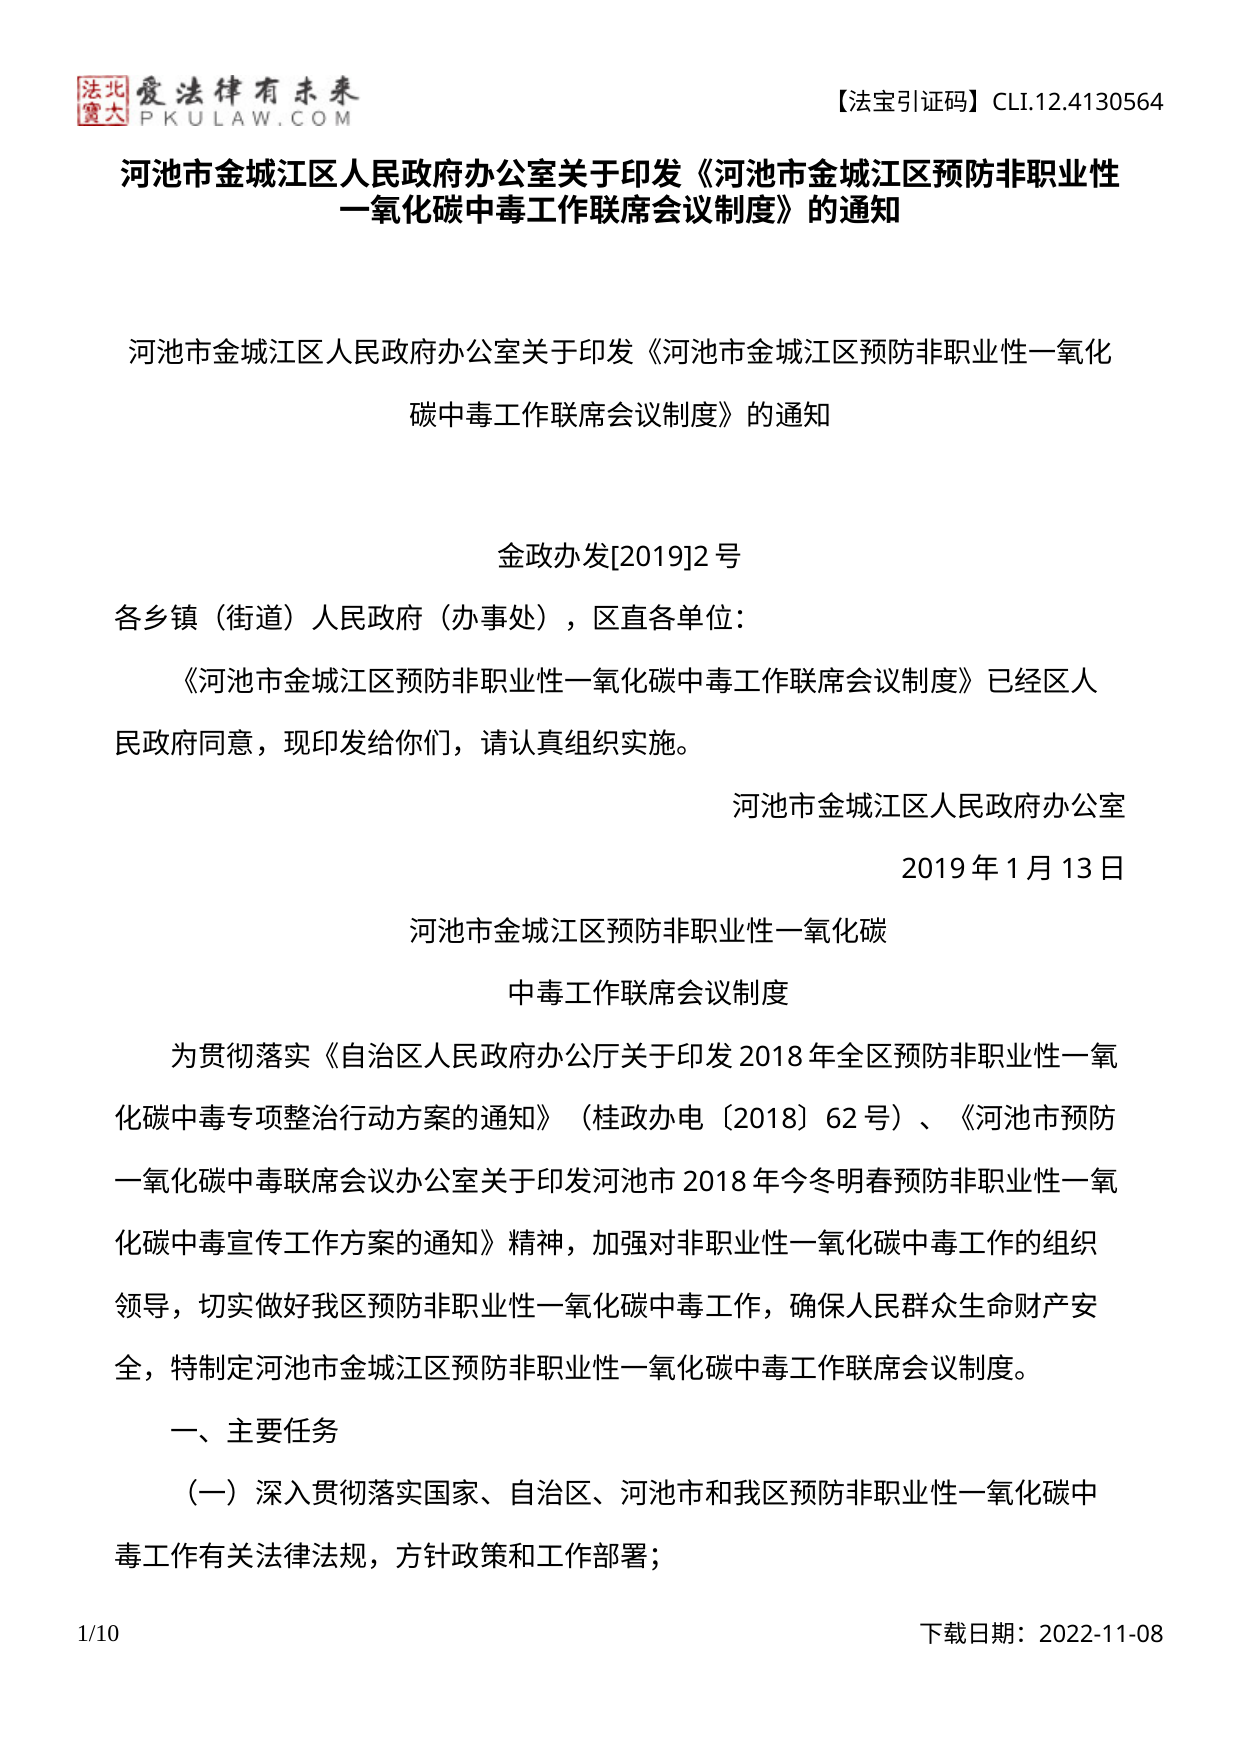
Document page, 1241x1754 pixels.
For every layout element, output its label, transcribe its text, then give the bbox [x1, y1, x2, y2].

text 一、主要任务 [114, 1387, 1126, 1449]
text 中毒工作联席会议制度 [114, 949, 1126, 1012]
picture [76, 75, 361, 126]
text 为贯彻落实《自治区人民政府办公厅关于印发2018年全区预防非职业性一氧化碳中毒专项整治行动方案的通知》（桂政办电〔2018〕62号）、《河池市预防一氧化碳中毒联席会议办公室关于印发河池市2018年今冬明春预防非职业性一氧化碳中毒宣传工作方案的通知》精神，加强对非职业性一氧化碳中毒工作的组织领导，切实做好我区预防非职业性一氧化碳中毒工作，确保人民群众生命财产安全，特制定河池市金城江区预防非职业性一氧化碳中毒工作联席会议制度。 [114, 1012, 1126, 1387]
text 河池市金城江区人民政府办公室 [114, 762, 1126, 824]
text 2019年1月13日 [114, 824, 1126, 887]
text 河池市金城江区人民政府办公室关于印发《河池市金城江区预防非职业性一氧化碳中毒工作联席会议制度》的通知 [114, 308, 1126, 433]
text （一）深入贯彻落实国家、自治区、河池市和我区预防非职业性一氧化碳中毒工作有关法律法规，方针政策和工作部署； [114, 1449, 1126, 1574]
text 《河池市金城江区预防非职业性一氧化碳中毒工作联席会议制度》已经区人民政府同意，现印发给你们，请认真组织实施。 [114, 637, 1126, 762]
title 河池市金城江区人民政府办公室关于印发《河池市金城江区预防非职业性一氧化碳中毒工作联席会议制度》的通知 [114, 156, 1126, 228]
text 河池市金城江区预防非职业性一氧化碳 [114, 887, 1126, 949]
text 各乡镇（街道）人民政府（办事处），区直各单位： [114, 574, 1126, 637]
text 金政办发[2019]2号 [114, 449, 1126, 574]
